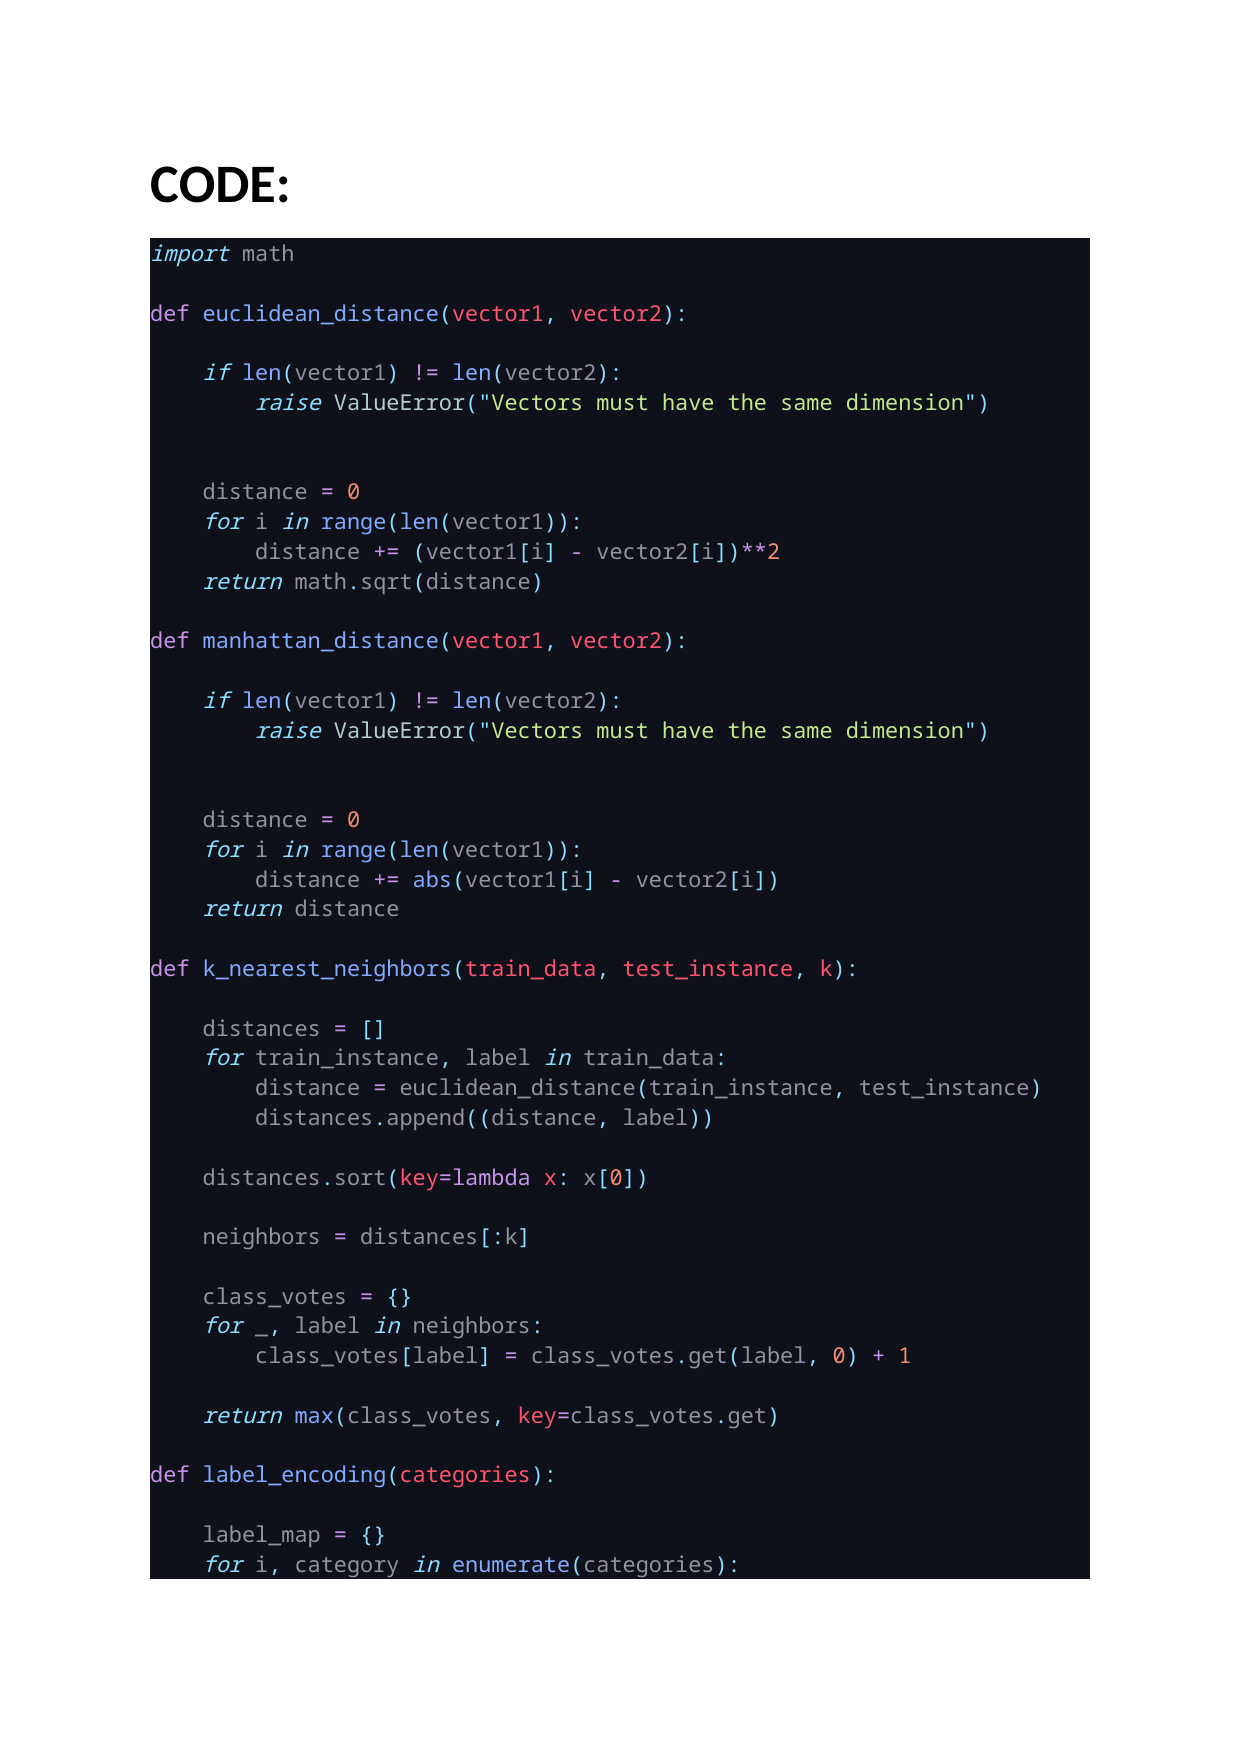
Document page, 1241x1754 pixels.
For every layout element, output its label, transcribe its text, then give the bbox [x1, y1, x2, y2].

text if len(vector1) != len(vector2): [150, 685, 1090, 715]
text class_votes[label] = class_votes.get(label, 0) + 1 [150, 1340, 1090, 1370]
text for _, label in neighbors: [150, 1311, 1090, 1340]
text label_map = {} [150, 1519, 1090, 1549]
text return max(class_votes, key=class_votes.get) [150, 1400, 1090, 1430]
text for i in range(len(vector1)): [150, 834, 1090, 864]
text CODE: [150, 150, 1090, 216]
text neighbors = distances[:k] [150, 1221, 1090, 1251]
text distance = 0 [150, 476, 1090, 506]
text def k_nearest_neighbors(train_data, test_instance, k): [150, 953, 1090, 983]
text raise ValueError("Vectors must have the same dimension") [150, 387, 1090, 417]
text def label_encoding(categories): [150, 1459, 1090, 1489]
text raise ValueError("Vectors must have the same dimension") [150, 715, 1090, 744]
text distance += abs(vector1[i] - vector2[i]) [150, 864, 1090, 893]
text for i in range(len(vector1)): [150, 506, 1090, 536]
text distances.sort(key=lambda x: x[0]) [150, 1162, 1090, 1191]
text distance = 0 [150, 804, 1090, 834]
text def manhattan_distance(vector1, vector2): [150, 625, 1090, 655]
text return math.sqrt(distance) [150, 566, 1090, 596]
text distances.append((distance, label)) [150, 1102, 1090, 1132]
text for i, category in enumerate(categories): [150, 1549, 1090, 1579]
text def euclidean_distance(vector1, vector2): [150, 298, 1090, 327]
text distance += (vector1[i] - vector2[i])**2 [150, 536, 1090, 566]
text distances = [] [150, 1013, 1090, 1042]
text for train_instance, label in train_data: [150, 1042, 1090, 1072]
text return distance [150, 893, 1090, 923]
text class_votes = {} [150, 1281, 1090, 1311]
text import math [150, 238, 1090, 268]
text if len(vector1) != len(vector2): [150, 357, 1090, 387]
text distance = euclidean_distance(train_instance, test_instance) [150, 1072, 1090, 1102]
